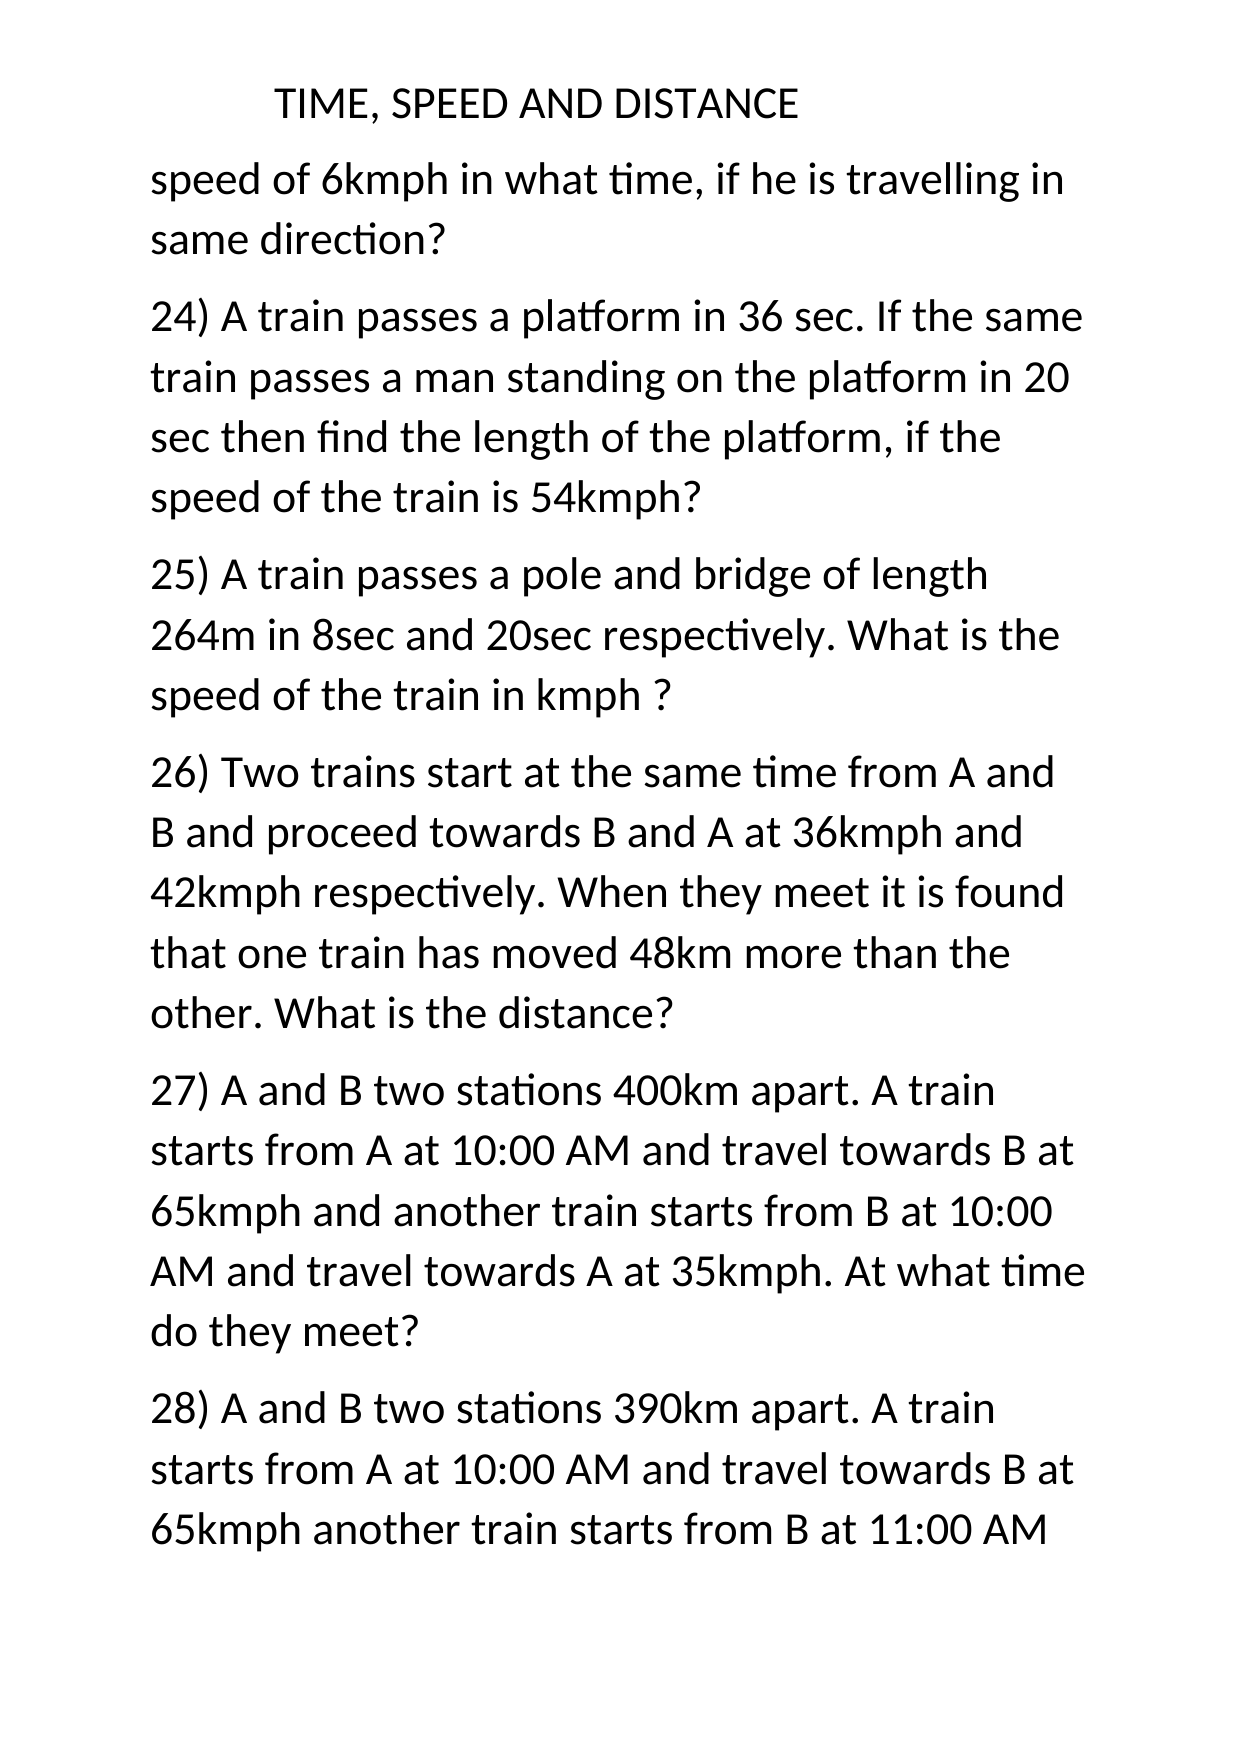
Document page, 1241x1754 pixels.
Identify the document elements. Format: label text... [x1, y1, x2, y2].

text 27) A and B two stations 400km apart. A train starts from A at 10:00 AM and travel towards B at 65kmph and another train starts from B at 10:00 AM and travel towards A at 35kmph. At what time do they meet? [150, 1061, 1090, 1358]
text 24) A train passes a platform in 36 sec. If the same train passes a man standing on the platform in 20 sec then find the length of the platform, if the speed of the train is 54kmph? [150, 287, 1090, 524]
text 25) A train passes a pole and bridge of length 264m in 8sec and 20sec respectively. What is the speed of the train in kmph ? [150, 545, 1090, 722]
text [150, 1379, 1090, 1556]
text 26) Two trains start at the same time from A and B and proceed towards B and A at 36kmph and 42kmph respectively. When they meet it is found that one train has moved 48km more than the other. What is the distance? [150, 743, 1090, 1040]
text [150, 150, 1090, 266]
